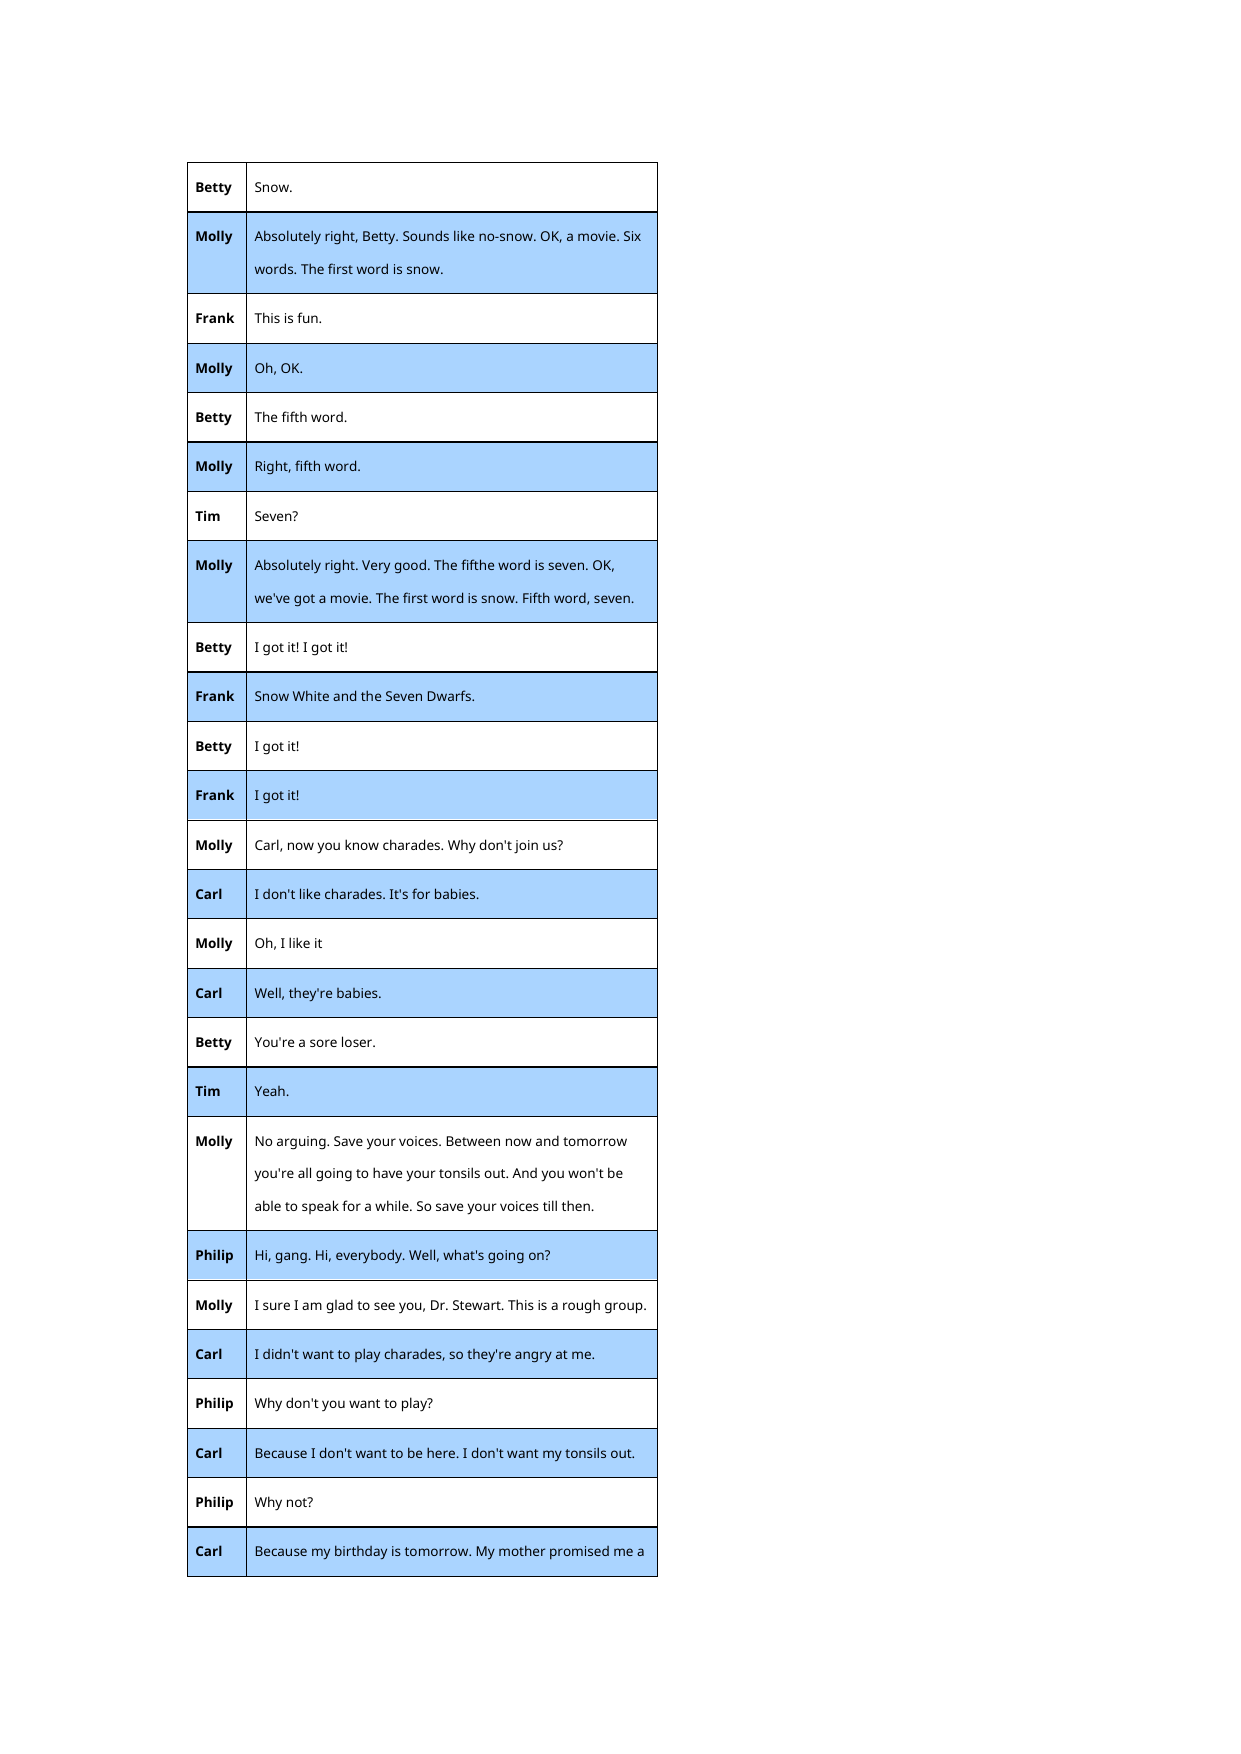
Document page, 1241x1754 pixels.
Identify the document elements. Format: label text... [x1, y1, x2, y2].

table_cell Molly [188, 213, 246, 293]
table_cell I didn't want to play charades, so they're angry at me. [247, 1330, 657, 1378]
table_cell Philip [188, 1231, 246, 1279]
table_cell Because I don't want to be here. I don't want my tonsils out. [247, 1429, 657, 1477]
table_cell I sure I am glad to see you, Dr. Stewart. This is a rough group. [247, 1281, 657, 1329]
table_cell Snow. [247, 163, 657, 211]
table_cell Oh, I like it [247, 919, 657, 968]
table_cell Why don't you want to play? [247, 1379, 657, 1428]
table_cell Betty [188, 163, 246, 211]
table_cell I don't like charades. It's for babies. [247, 870, 657, 918]
table_cell Carl, now you know charades. Why don't join us? [247, 821, 657, 869]
table_cell Betty [188, 722, 246, 770]
table_cell Carl [188, 1330, 246, 1378]
table_cell Molly [188, 1117, 246, 1230]
table_cell No arguing. Save your voices. Between now and tomorrow you're all going to have your tonsils out. And you won't be able to speak for a while. So save your voices till then. [247, 1117, 657, 1230]
table_cell Betty [188, 393, 246, 441]
table_cell Frank [188, 771, 246, 819]
table_cell Molly [188, 344, 246, 392]
table_cell Hi, gang. Hi, everybody. Well, what's going on? [247, 1231, 657, 1279]
table_cell Betty [188, 1018, 246, 1066]
table_cell You're a sore loser. [247, 1018, 657, 1066]
table_cell Seven? [247, 492, 657, 540]
table_cell Why not? [247, 1478, 657, 1526]
table_cell Molly [188, 821, 246, 869]
table_cell Molly [188, 443, 246, 491]
table_cell I got it! [247, 771, 657, 819]
table_cell Molly [188, 919, 246, 968]
table_cell Absolutely right. Very good. The fifthe word is seven. OK, we've got a movie. The first word is snow. Fifth word, seven. [247, 541, 657, 622]
table_cell Molly [188, 1281, 246, 1329]
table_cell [247, 1528, 657, 1576]
table_cell The fifth word. [247, 393, 657, 441]
table_cell Oh, OK. [247, 344, 657, 392]
table_cell I got it! [247, 722, 657, 770]
table_cell This is fun. [247, 294, 657, 343]
table_cell Carl [188, 969, 246, 1017]
table_cell Philip [188, 1379, 246, 1428]
table_cell Carl [188, 1429, 246, 1477]
table_cell Tim [188, 492, 246, 540]
table_cell Frank [188, 673, 246, 721]
table_cell Tim [188, 1068, 246, 1116]
table_cell Philip [188, 1478, 246, 1526]
table_cell Betty [188, 623, 246, 671]
table_cell Well, they're babies. [247, 969, 657, 1017]
table_cell Absolutely right, Betty. Sounds like no-snow. OK, a movie. Six words. The first word is snow. [247, 213, 657, 293]
table_cell Yeah. [247, 1068, 657, 1116]
table_cell I got it! I got it! [247, 623, 657, 671]
table_cell Snow White and the Seven Dwarfs. [247, 673, 657, 721]
table_cell Right, fifth word. [247, 443, 657, 491]
table_cell Carl [188, 870, 246, 918]
table_cell Carl [188, 1528, 246, 1576]
table_cell Frank [188, 294, 246, 343]
table_cell Molly [188, 541, 246, 622]
